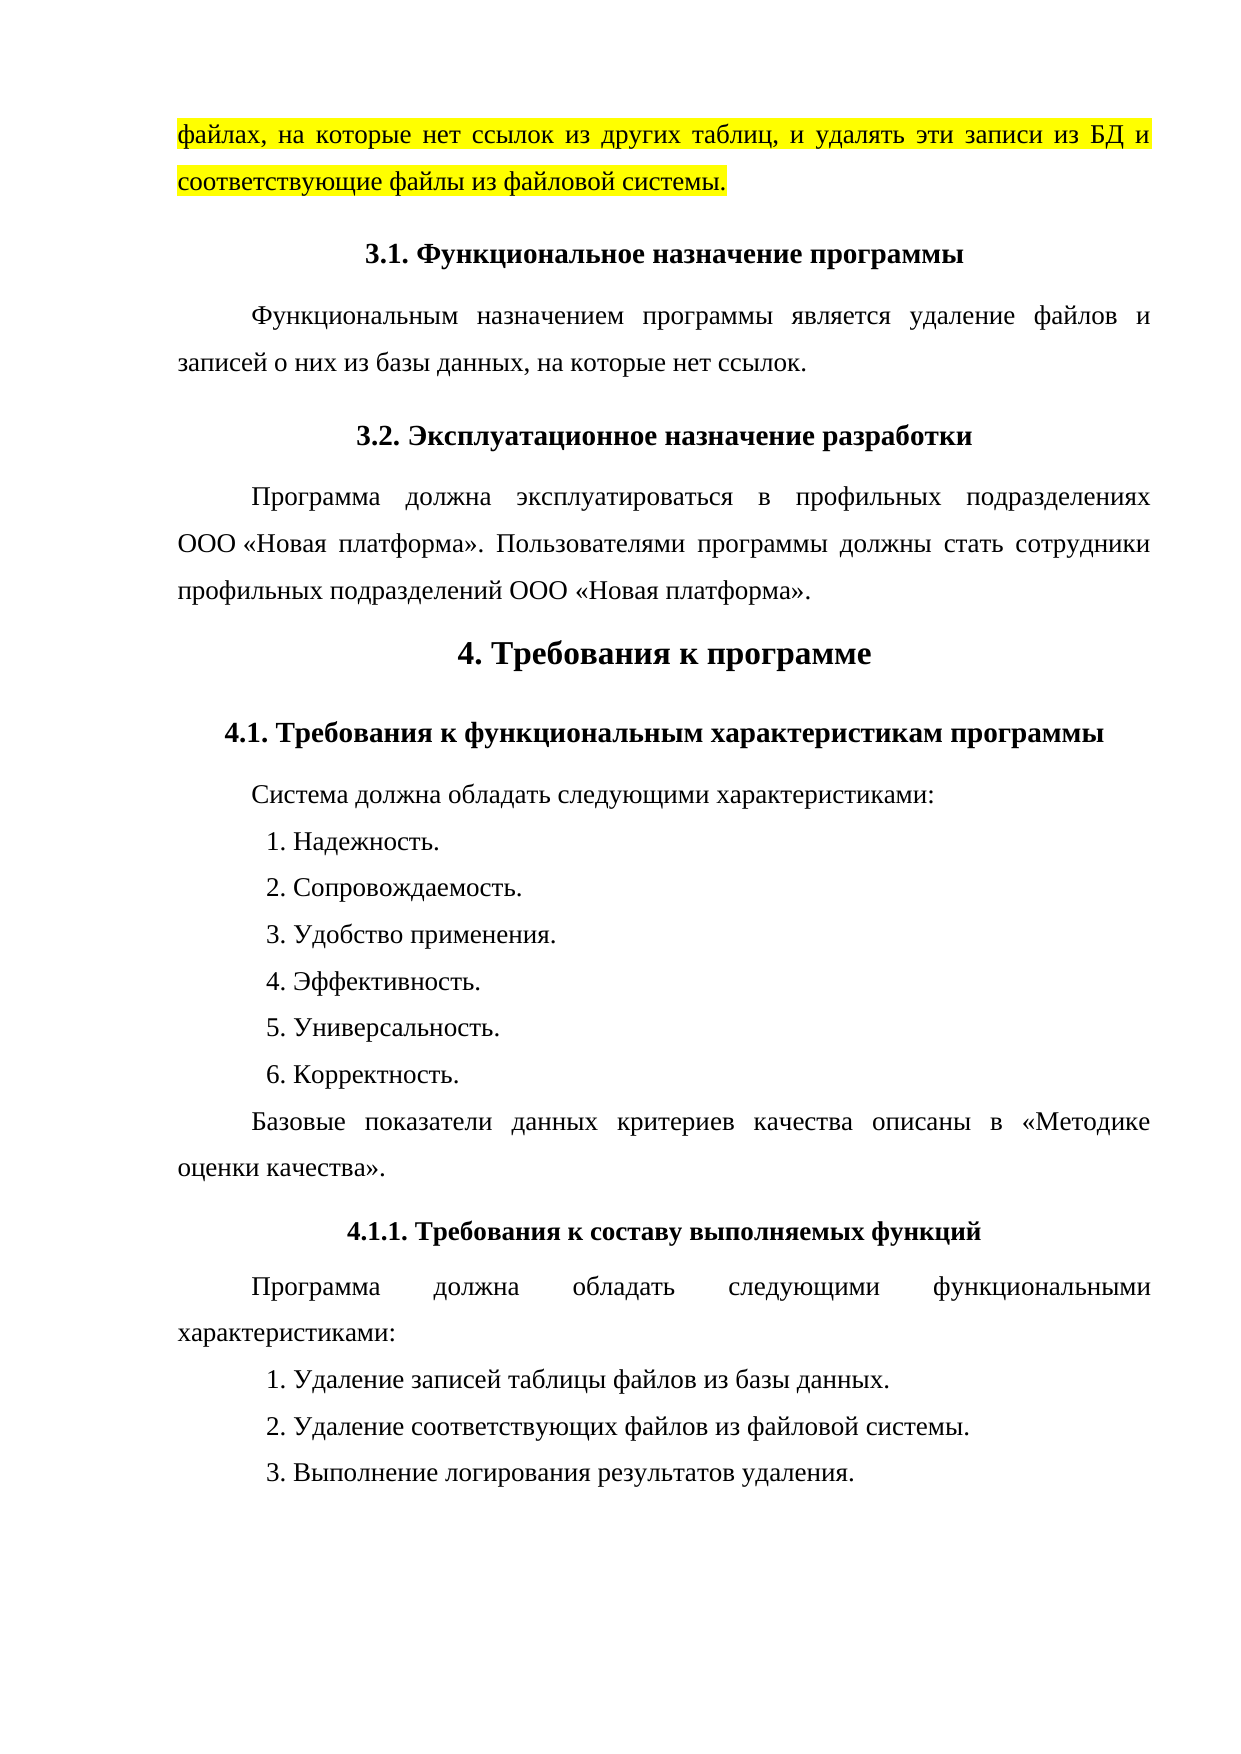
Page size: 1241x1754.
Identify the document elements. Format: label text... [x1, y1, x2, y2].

list Удаление записей таблицы файлов из базы данных. [266, 1363, 1152, 1394]
text Требования к функциональным характеристикам программы [177, 715, 1152, 749]
list Корректность. [266, 1058, 1152, 1089]
text Базовые показатели данных критериев качества описаны в «Методике оценки качества». [177, 1105, 1152, 1183]
text Требования к составу выполняемых функций [177, 1215, 1152, 1246]
text Функциональным назначением программы является удаление файлов и записей о них из базы данных, на которые нет ссылок. [177, 299, 1152, 377]
text Программа должна обладать следующими функциональными характеристиками: [177, 1270, 1152, 1348]
list Удаление соответствующих файлов из файловой системы. [266, 1410, 1152, 1441]
list Выполнение логирования результатов удаления. [266, 1457, 1152, 1488]
text Система должна обладать следующими характеристиками: [177, 778, 1152, 809]
text Требования к программе [177, 633, 1152, 671]
text Функциональное назначение программы [177, 236, 1152, 270]
text Программа должна эксплуатироваться в профильных подразделениях ООО «Новая платформа». Пользователями программы должны стать сотрудники профильных подразделений ООО «Новая платформа». [177, 480, 1152, 605]
list Удобство применения. [266, 918, 1152, 949]
list Сопровождаемость. [266, 872, 1152, 903]
list Универсальность. [266, 1012, 1152, 1043]
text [177, 149, 1152, 196]
text Эксплуатационное назначение разработки [177, 418, 1152, 451]
list Надежность. [266, 825, 1152, 856]
list Эффективность. [266, 965, 1152, 996]
